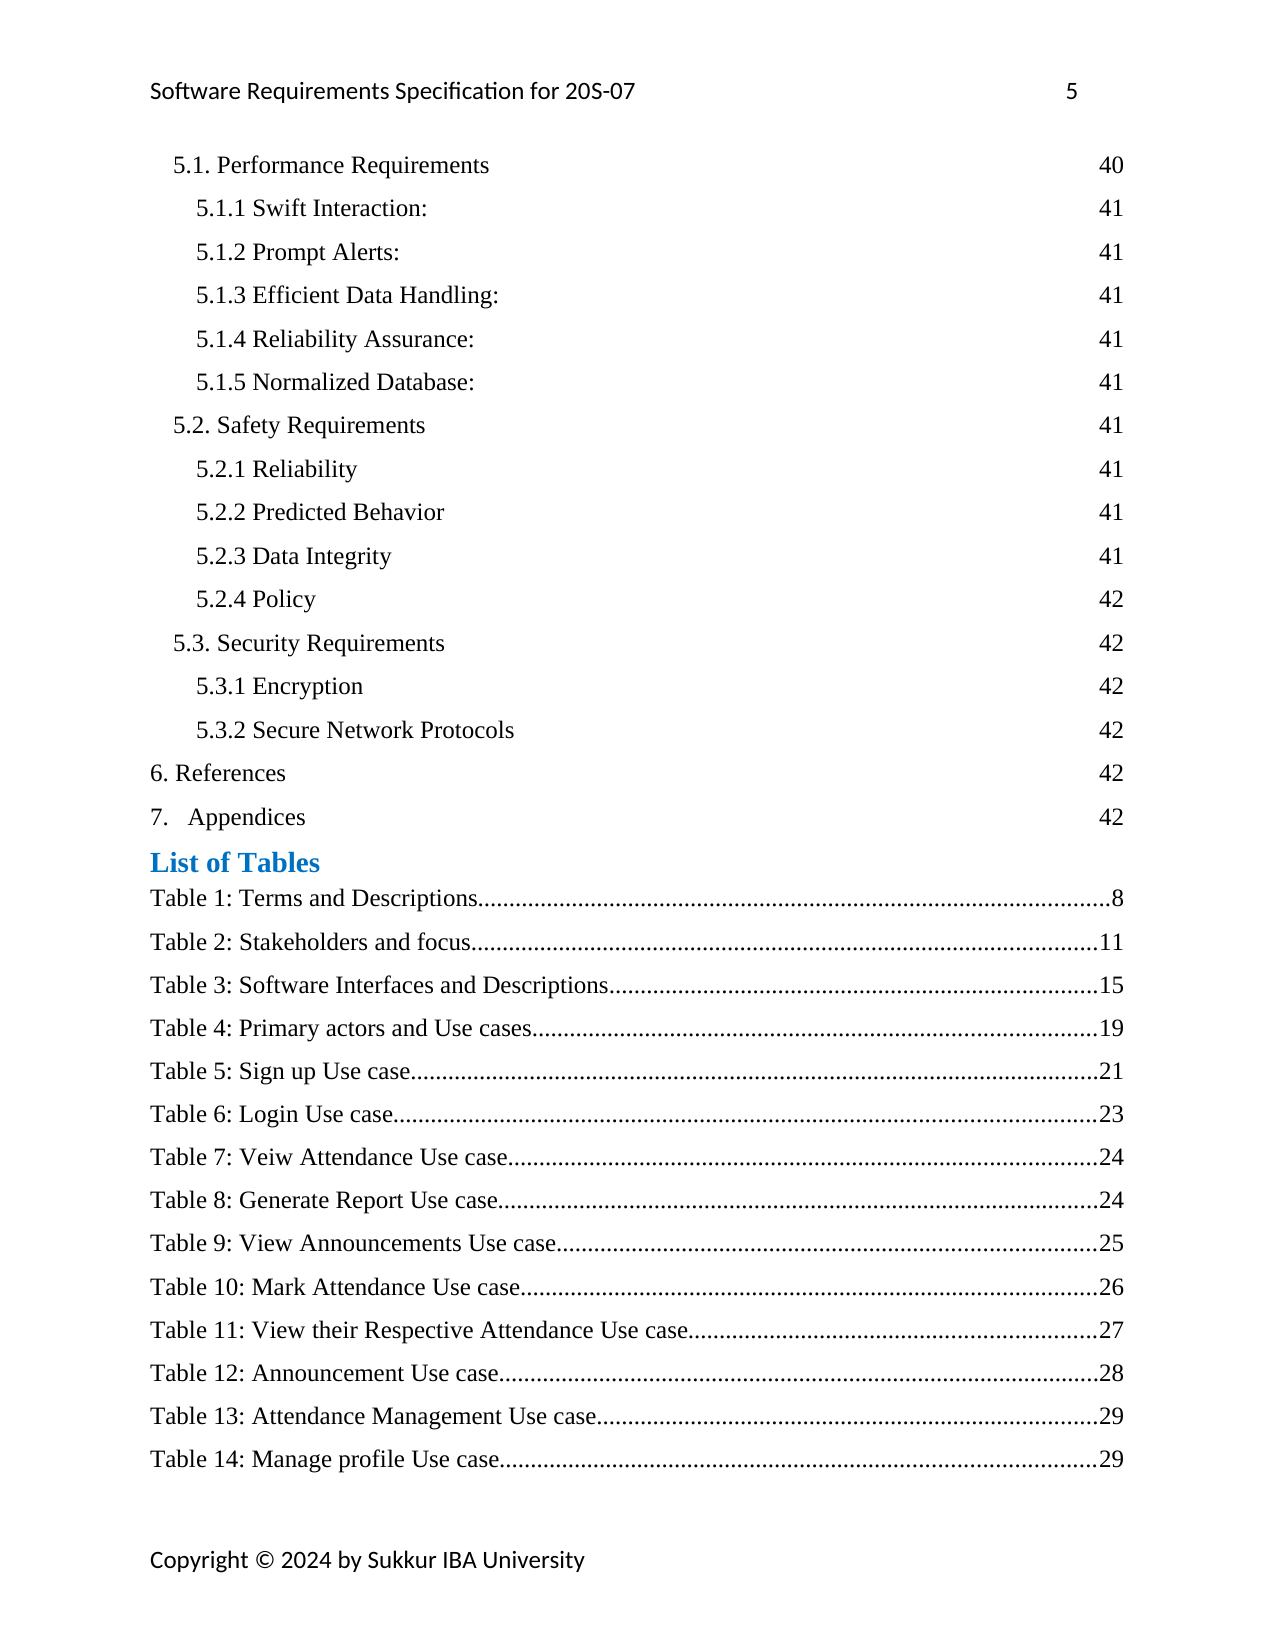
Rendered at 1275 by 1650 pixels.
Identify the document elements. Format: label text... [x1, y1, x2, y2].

text Table 6: Login Use case 23 [150, 1099, 1125, 1128]
text Table 9: View Announcements Use case 25 [150, 1228, 1125, 1257]
text Table 3: Software Interfaces and Descriptions 15 [150, 970, 1125, 998]
text Table 13: Attendance Management Use case 29 [150, 1401, 1125, 1430]
text Table 12: Announcement Use case 28 [150, 1358, 1125, 1387]
text Table 5: Sign up Use case 21 [150, 1056, 1125, 1085]
text Table 14: Manage profile Use case 29 [150, 1444, 1125, 1473]
text Table 4: Primary actors and Use cases 19 [150, 1013, 1125, 1042]
text List of Tables [150, 845, 1125, 878]
text Table 10: Mark Attendance Use case 26 [150, 1272, 1125, 1300]
text Table 2: Stakeholders and focus 11 [150, 927, 1125, 955]
text Table 7: Veiw Attendance Use case 24 [150, 1142, 1125, 1171]
text Table 1: Terms and Descriptions 8 [150, 883, 1125, 912]
text Table 11: View their Respective Attendance Use case 27 [150, 1315, 1125, 1343]
text Table 8: Generate Report Use case 24 [150, 1185, 1125, 1214]
